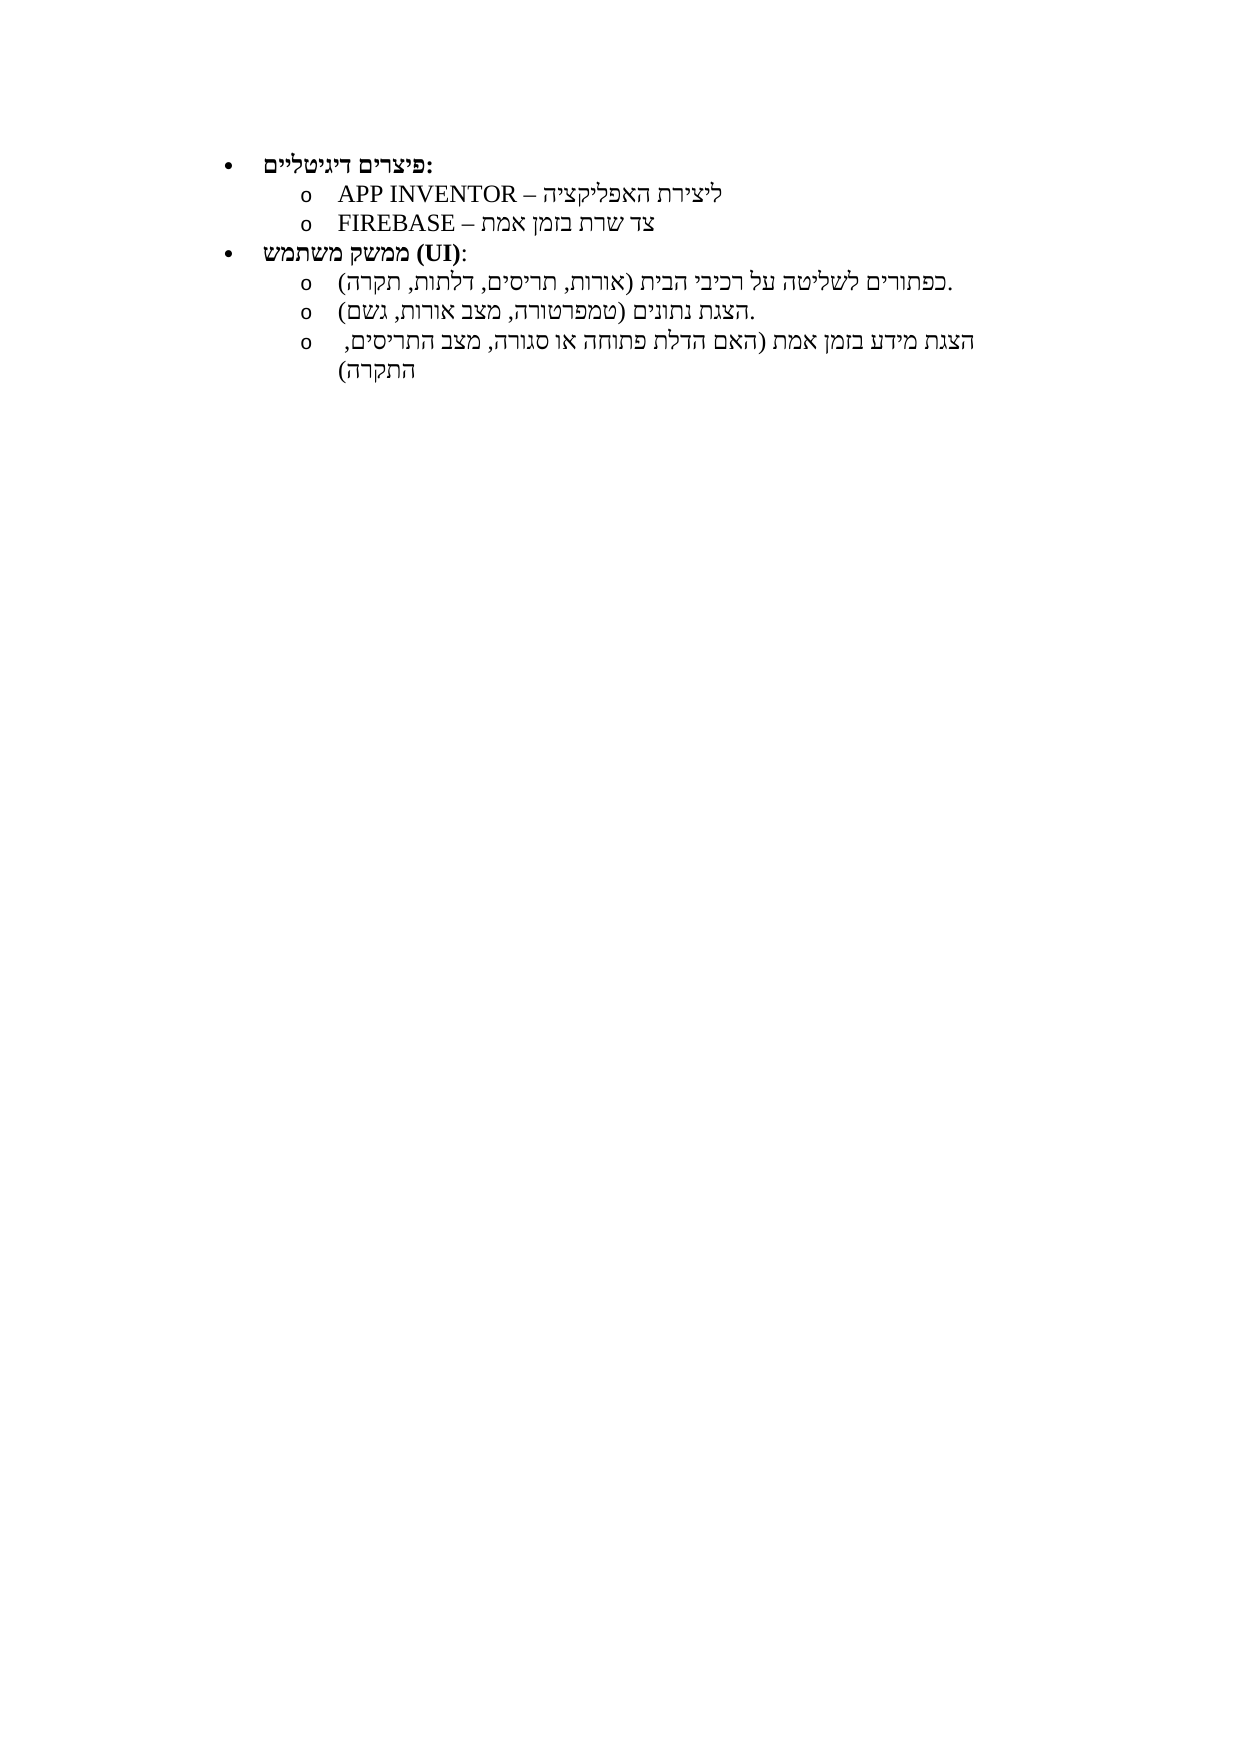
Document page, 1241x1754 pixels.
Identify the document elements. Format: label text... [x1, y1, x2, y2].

list APP INVENTOR – ליצירת האפליקציה [300, 179, 1053, 208]
list FIREBASE – צד שרת בזמן אמת [300, 208, 1053, 238]
list הצגת נתונים (טמפרטורה, מצב אורות, גשם). [300, 296, 1053, 326]
list הצגת מידע בזמן אמת (האם הדלת פתוחה או סגורה, מצב התריסים, התקרה) [300, 326, 1053, 384]
list פיצרים דיגיטליים: [225, 150, 1053, 179]
list ממשק משתמש (UI): [225, 238, 1053, 267]
list כפתורים לשליטה על רכיבי הבית (אורות, תריסים, דלתות, תקרה). [300, 267, 1053, 296]
